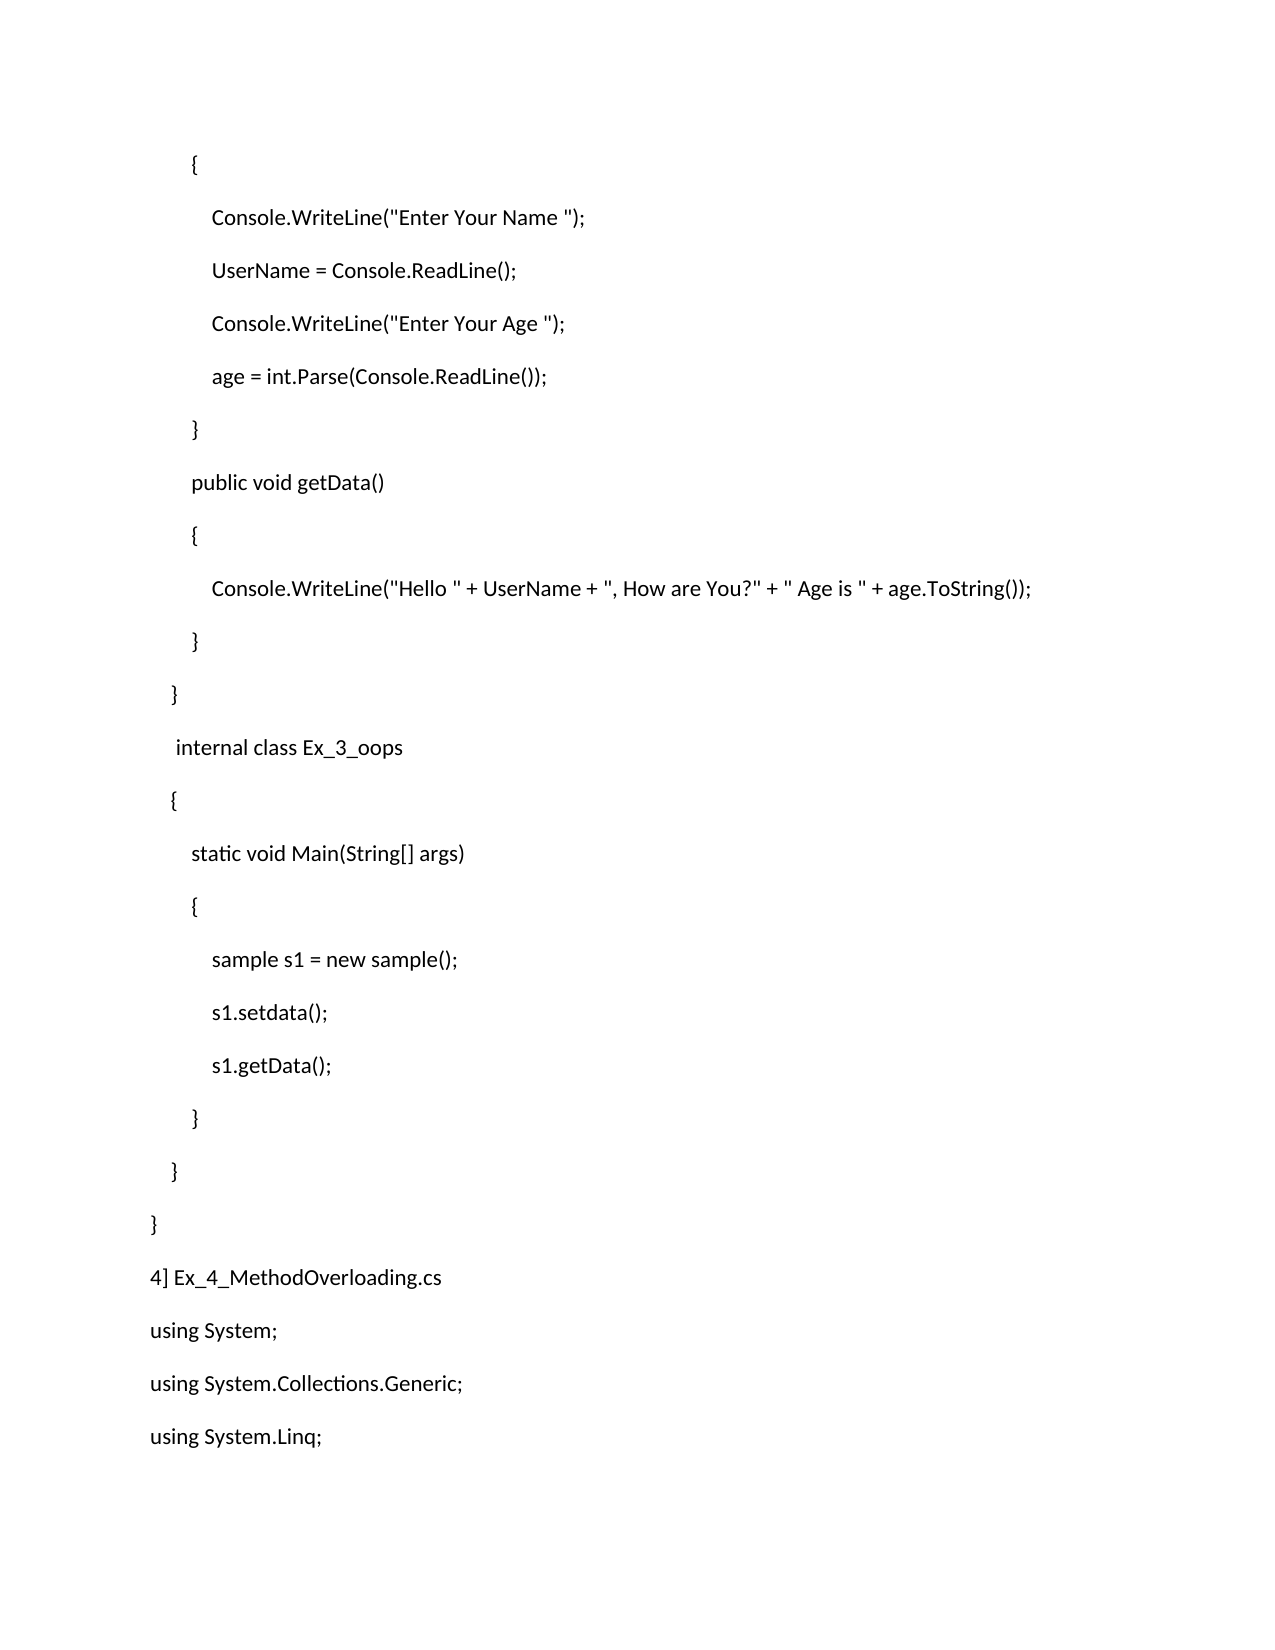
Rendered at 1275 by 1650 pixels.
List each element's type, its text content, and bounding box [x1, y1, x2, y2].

text s1.setdata(); [150, 998, 1125, 1026]
text { [150, 521, 1125, 549]
text } [150, 1210, 1125, 1238]
text } [150, 627, 1125, 655]
text internal class Ex_3_oops [150, 733, 1125, 761]
text { [150, 786, 1125, 814]
text sample s1 = new sample(); [150, 945, 1125, 973]
text using System; [150, 1316, 1125, 1344]
text age = int.Parse(Console.ReadLine()); [150, 362, 1125, 390]
text } [150, 1157, 1125, 1185]
text s1.getData(); [150, 1051, 1125, 1079]
text using System.Collections.Generic; [150, 1369, 1125, 1397]
text using System.Linq; [150, 1422, 1125, 1451]
text 4] Ex_4_MethodOverloading.cs [150, 1263, 1125, 1291]
text { [150, 892, 1125, 920]
text Console.WriteLine("Enter Your Age "); [150, 309, 1125, 337]
text } [150, 415, 1125, 443]
text Console.WriteLine("Enter Your Name "); [150, 203, 1125, 231]
text { [150, 150, 1125, 178]
text } [150, 680, 1125, 708]
text Console.WriteLine("Hello " + UserName + ", How are You?" + " Age is " + age.ToString()); [150, 574, 1125, 602]
text public void getData() [150, 468, 1125, 496]
text static void Main(String[] args) [150, 839, 1125, 867]
text UserName = Console.ReadLine(); [150, 256, 1125, 284]
text } [150, 1104, 1125, 1132]
